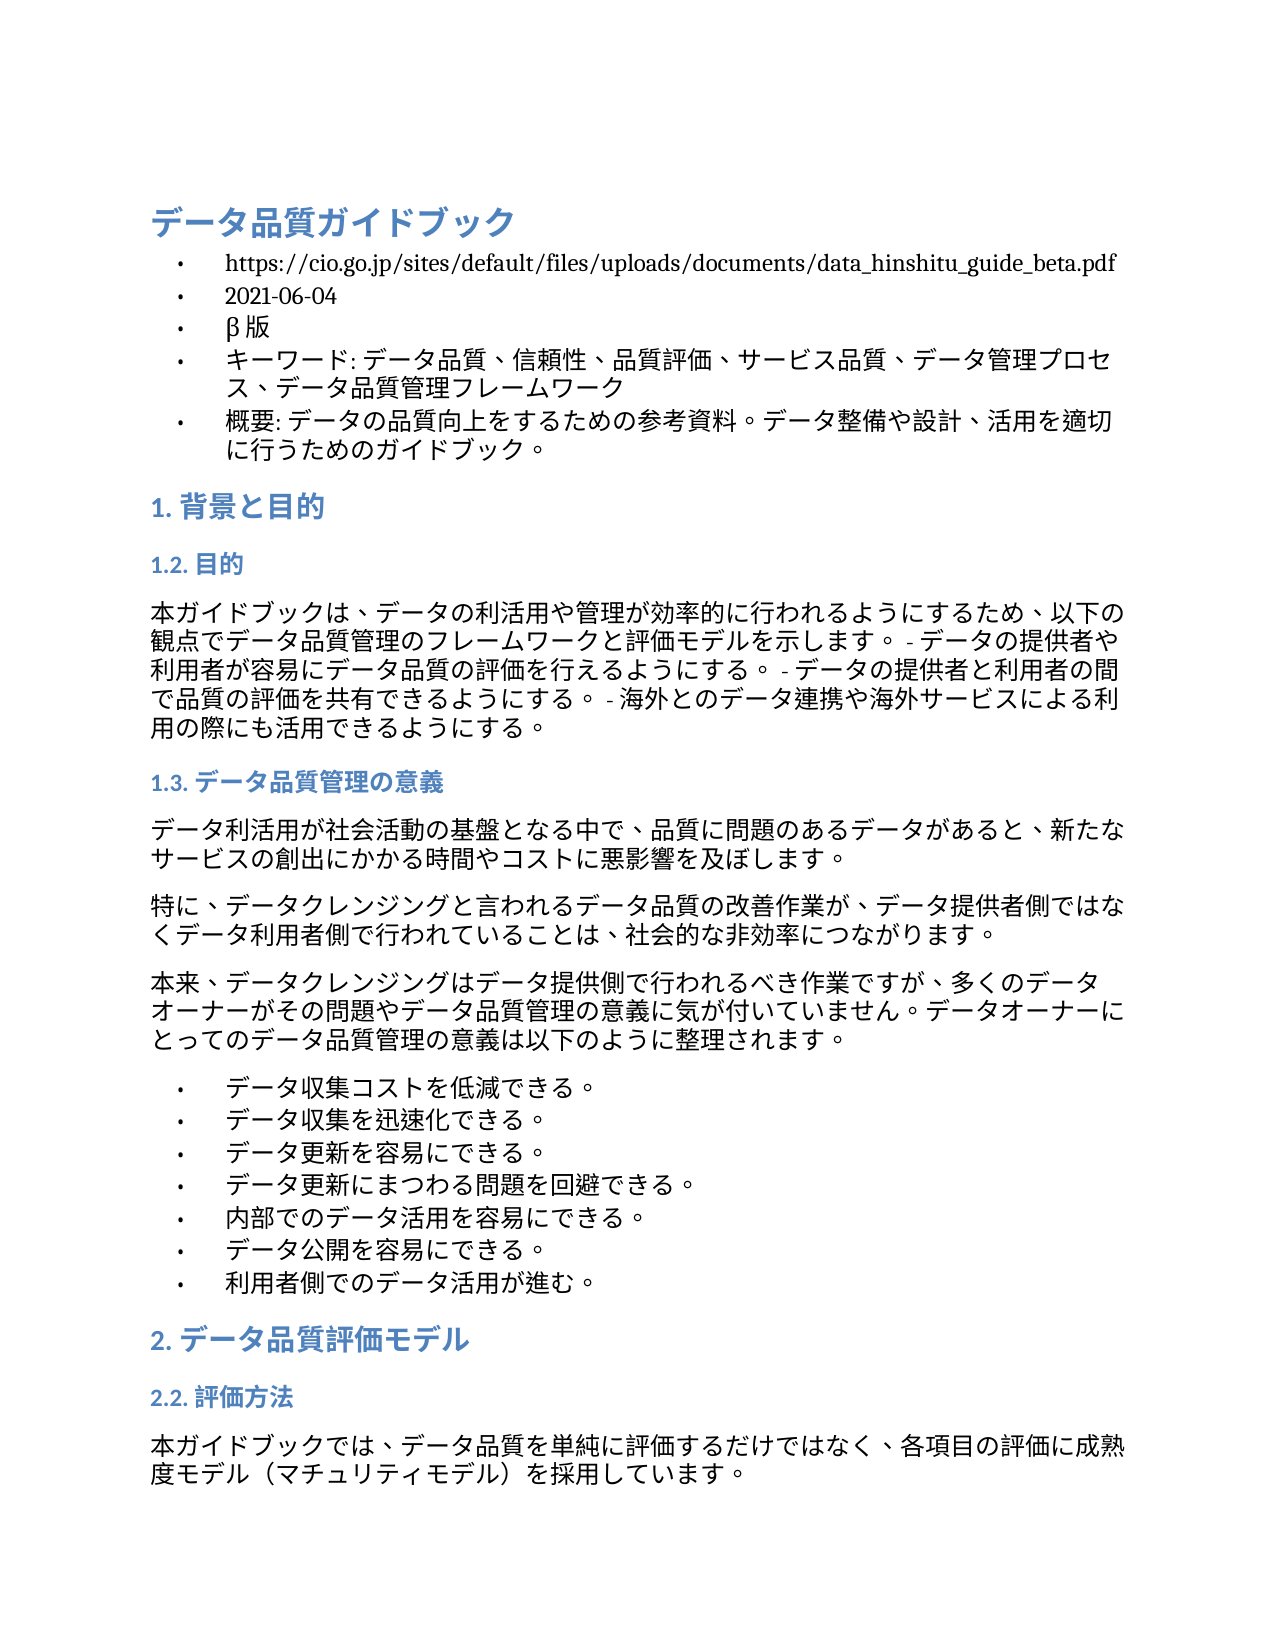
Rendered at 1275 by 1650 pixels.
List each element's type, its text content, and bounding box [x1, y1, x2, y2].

list β版 [175, 314, 1125, 343]
list 内部でのデータ活用を容易にできる。 [175, 1204, 1125, 1233]
list データ収集コストを低減できる。 [175, 1074, 1125, 1103]
subtitle 2.2. 評価方法 [150, 1379, 1125, 1414]
list 利用者側でのデータ活用が進む。 [175, 1269, 1125, 1298]
list データ更新を容易にできる。 [175, 1139, 1125, 1168]
list https://cio.go.jp/sites/default/files/uploads/documents/data_hinshitu_guide_beta.pdf [175, 249, 1125, 278]
list キーワード: データ品質、信頼性、品質評価、サービス品質、データ管理プロセス、データ品質管理フレームワーク [175, 347, 1125, 404]
subtitle 1.2. 目的 [150, 547, 1125, 581]
list 2021-06-04 [175, 282, 1125, 310]
text 特に、データクレンジングと言われるデータ品質の改善作業が、データ提供者側ではなくデータ利用者側で行われていることは、社会的な非効率につながります。 [150, 893, 1125, 951]
list データ公開を容易にできる。 [175, 1237, 1125, 1266]
list 概要: データの品質向上をするための参考資料。データ整備や設計、活用を適切に行うためのガイドブック。 [175, 408, 1125, 465]
text データ利活用が社会活動の基盤となる中で、品質に問題のあるデータがあると、新たなサービスの創出にかかる時間やコストに悪影響を及ぼします。 [150, 817, 1125, 874]
list データ更新にまつわる問題を回避できる。 [175, 1172, 1125, 1201]
text 本ガイドブックは、データの利活用や管理が効率的に行われるようにするため、以下の観点でデータ品質管理のフレームワークと評価モデルを示します。 - データの提供者や利用者が容易にデータ品質の評価を行えるようにする。 - データの提供者と利用者の間で品質の評価を共有できるようにする。 - 海外とのデータ連携や海外サービスによる利用の際にも活用できるようにする。 [150, 599, 1125, 743]
list データ収集を迅速化できる。 [175, 1107, 1125, 1136]
subtitle 2. データ品質評価モデル [150, 1319, 1125, 1359]
subtitle 1. 背景と目的 [150, 486, 1125, 526]
text 本ガイドブックでは、データ品質を単純に評価するだけではなく、各項目の評価に成熟度モデル（マチュリティモデル）を採用しています。 [150, 1432, 1125, 1490]
subtitle データ品質ガイドブック [150, 200, 1125, 245]
text 本来、データクレンジングはデータ提供側で行われるべき作業ですが、多くのデータオーナーがその問題やデータ品質管理の意義に気が付いていません。データオーナーにとってのデータ品質管理の意義は以下のように整理されます。 [150, 969, 1125, 1056]
subtitle 1.3. データ品質管理の意義 [150, 764, 1125, 798]
